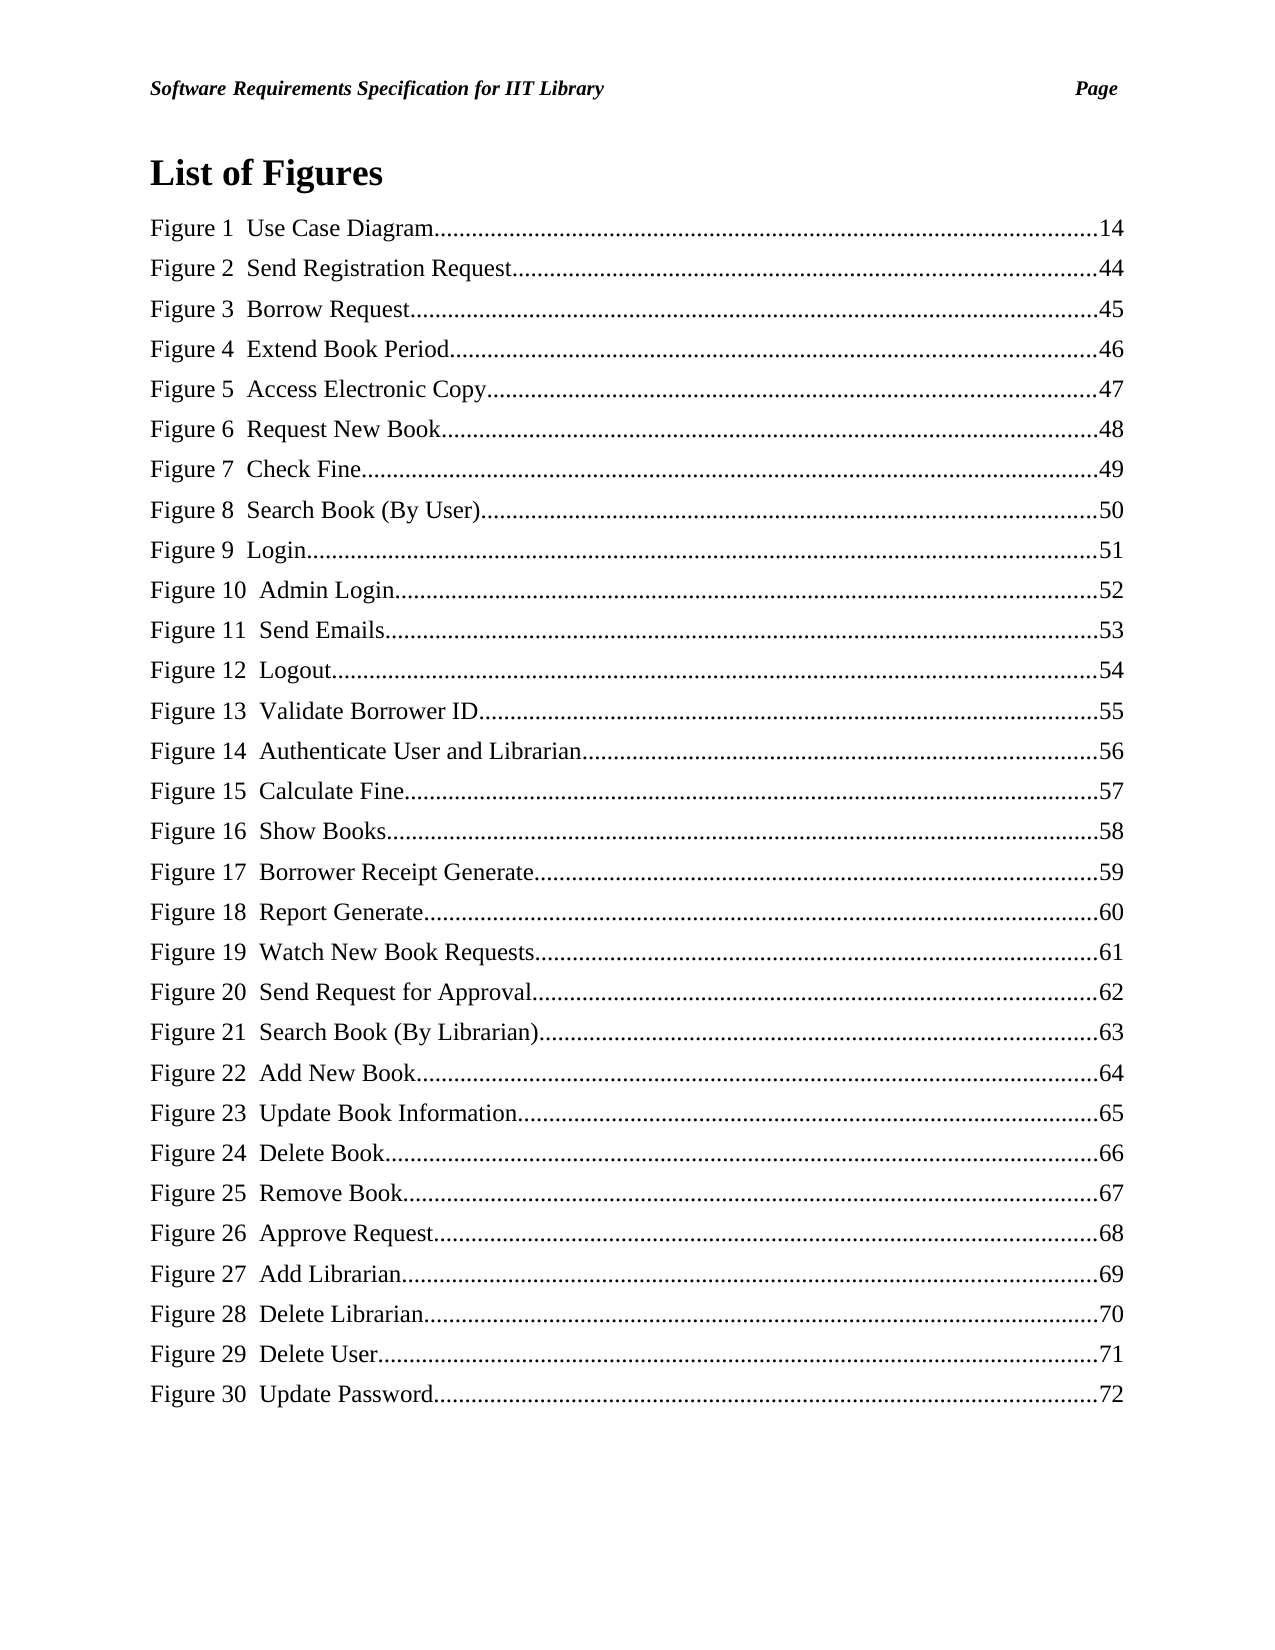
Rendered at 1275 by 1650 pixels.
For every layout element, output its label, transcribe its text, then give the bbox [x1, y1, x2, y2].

text Figure 6 Request New Book 48 [150, 414, 1125, 443]
text Figure 9 Login 51 [150, 535, 1125, 564]
text Figure 30 Update Password 72 [150, 1379, 1125, 1408]
text Figure 23 Update Book Information 65 [150, 1098, 1125, 1127]
text List of Figures [150, 150, 1125, 193]
text Figure 2 Send Registration Request 44 [150, 253, 1125, 282]
text Figure 13 Validate Borrower ID 55 [150, 696, 1125, 724]
text Figure 26 Approve Request 68 [150, 1218, 1125, 1247]
text Figure 24 Delete Book 66 [150, 1138, 1125, 1167]
text Figure 14 Authenticate User and Librarian 56 [150, 736, 1125, 765]
text Figure 7 Check Fine 49 [150, 454, 1125, 483]
text Figure 22 Add New Book 64 [150, 1058, 1125, 1086]
text Figure 19 Watch New Book Requests 61 [150, 937, 1125, 966]
text Figure 12 Logout 54 [150, 656, 1125, 684]
text Figure 1 Use Case Diagram 14 [150, 213, 1125, 242]
text Figure 29 Delete User 71 [150, 1339, 1125, 1368]
text Figure 11 Send Emails 53 [150, 615, 1125, 644]
text Figure 20 Send Request for Approval 62 [150, 977, 1125, 1006]
text Figure 15 Calculate Fine 57 [150, 776, 1125, 805]
text Figure 18 Report Generate 60 [150, 897, 1125, 926]
text Figure 17 Borrower Receipt Generate 59 [150, 857, 1125, 885]
text Figure 3 Borrow Request 45 [150, 294, 1125, 322]
text Figure 4 Extend Book Period 46 [150, 334, 1125, 363]
text Figure 28 Delete Librarian 70 [150, 1299, 1125, 1328]
text Figure 5 Access Electronic Copy 47 [150, 374, 1125, 403]
text Figure 10 Admin Login 52 [150, 575, 1125, 604]
text Figure 21 Search Book (By Librarian) 63 [150, 1017, 1125, 1046]
text Figure 8 Search Book (By User) 50 [150, 495, 1125, 523]
text Figure 25 Remove Book 67 [150, 1178, 1125, 1207]
text Figure 27 Add Librarian 69 [150, 1259, 1125, 1287]
text Figure 16 Show Books 58 [150, 816, 1125, 845]
